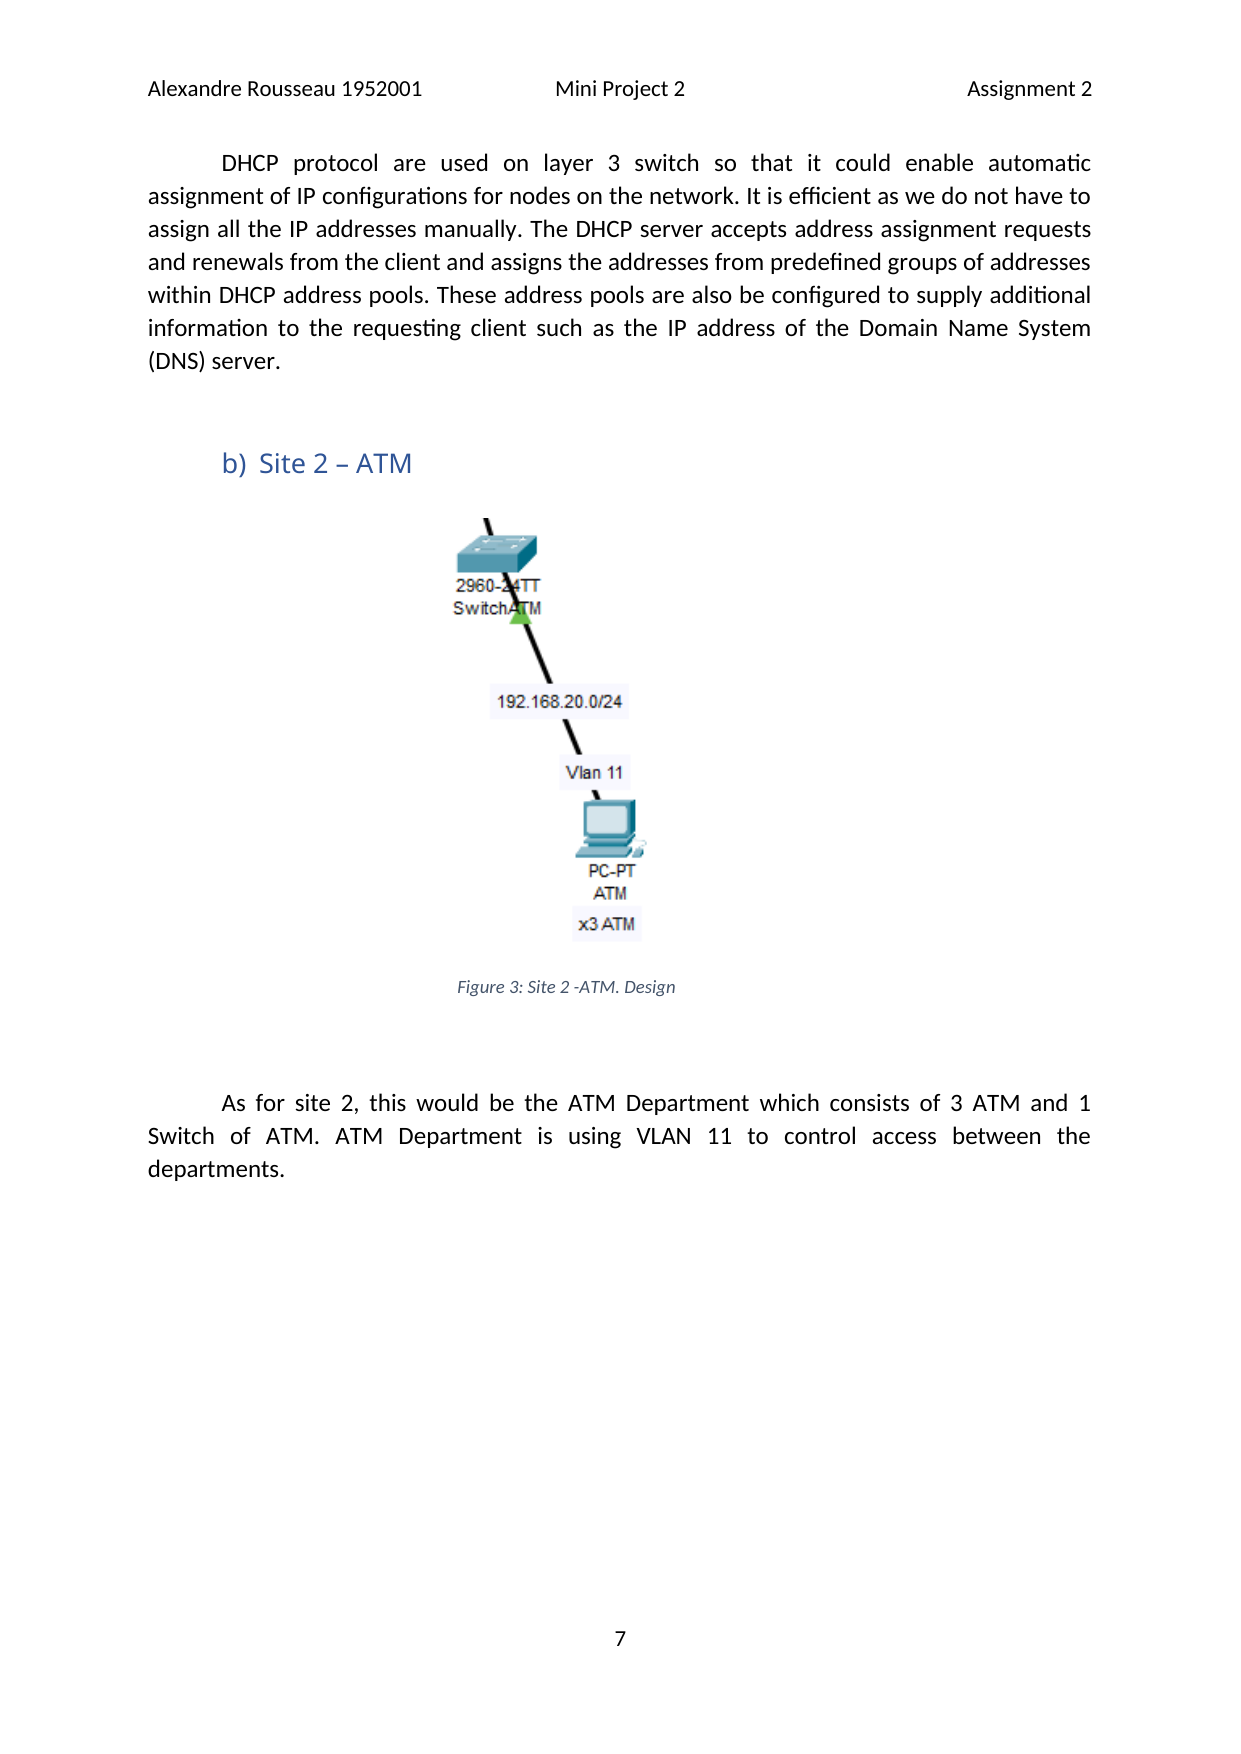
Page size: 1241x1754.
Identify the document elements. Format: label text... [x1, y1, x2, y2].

text As for site 2, this would be the ATM Department which consists of 3 ATM and 1 Switch of ATM. ATM Department is using VLAN 11 to control access between the departments. [148, 1087, 1093, 1184]
picture [437, 518, 697, 966]
text DHCP protocol are used on layer 3 switch so that it could enable automatic assignment of IP configurations for nodes on the network. It is efficient as we do not have to assign all the IP addresses manually. The DHCP server accepts address assignment requests and renewals from the client and assigns the addresses from predefined groups of addresses within DHCP address pools. These address pools are also be configured to supply additional information to the requesting client such as the IP address of the Domain Name System (DNS) server. [148, 148, 1093, 376]
subtitle Site 2 – ATM [221, 444, 1093, 481]
